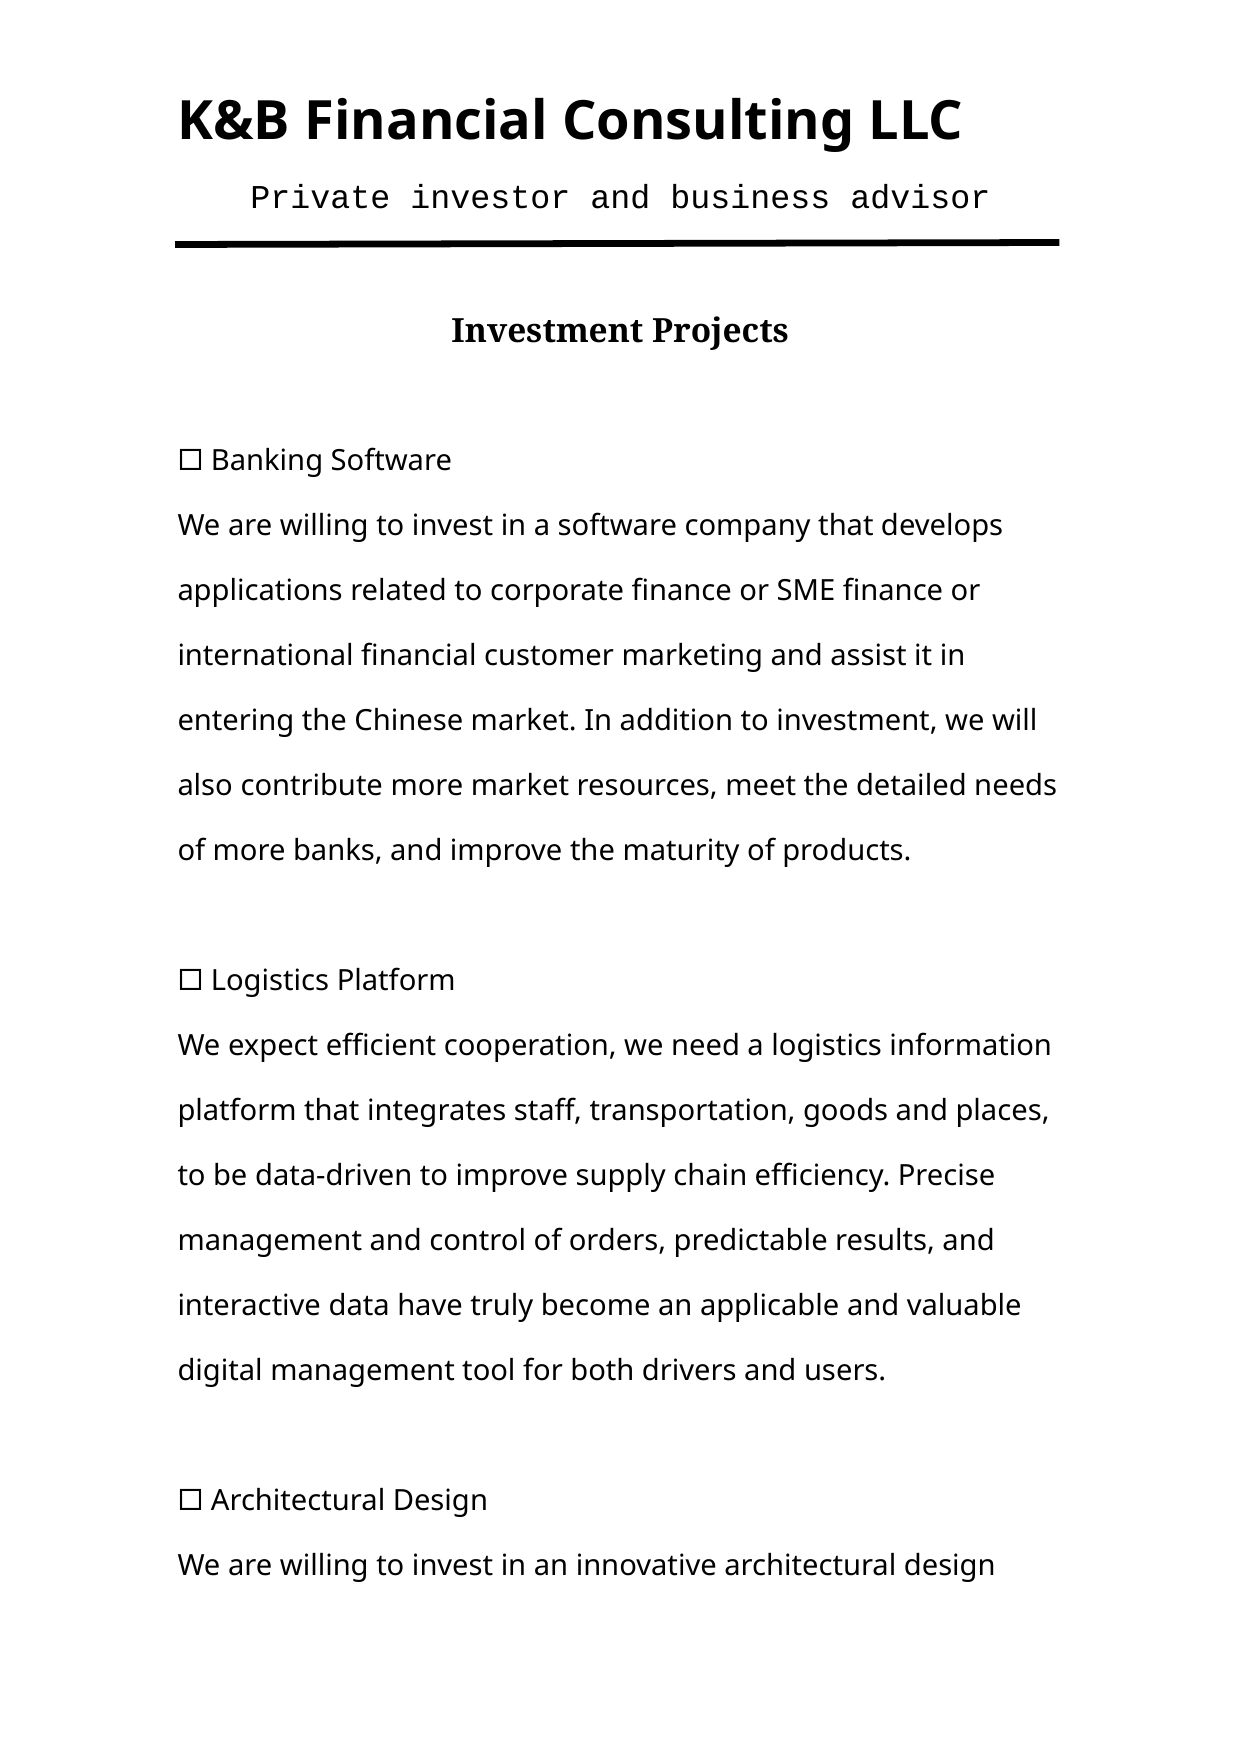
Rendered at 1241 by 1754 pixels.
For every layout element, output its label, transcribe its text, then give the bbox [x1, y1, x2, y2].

text Architectural Design [177, 1467, 1063, 1532]
text Investment Projects [177, 297, 1063, 362]
text We are willing to invest in a software company that develops applications related to corporate finance or SME finance or international financial customer marketing and assist it in entering the Chinese market. In addition to investment, we will also contribute more market resources, meet the detailed needs of more banks, and improve the maturity of products. [177, 492, 1063, 882]
text K&B Financial Consulting LLC [177, 69, 1063, 167]
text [177, 1532, 1063, 1597]
text Logistics Platform [177, 947, 1063, 1012]
text Private investor and business advisor [177, 167, 1063, 232]
text Banking Software [177, 427, 1063, 492]
text We expect efficient cooperation, we need a logistics information platform that integrates staff, transportation, goods and places, to be data-driven to improve supply chain efficiency. Precise management and control of orders, predictable results, and interactive data have truly become an applicable and valuable digital management tool for both drivers and users. [177, 1012, 1063, 1402]
